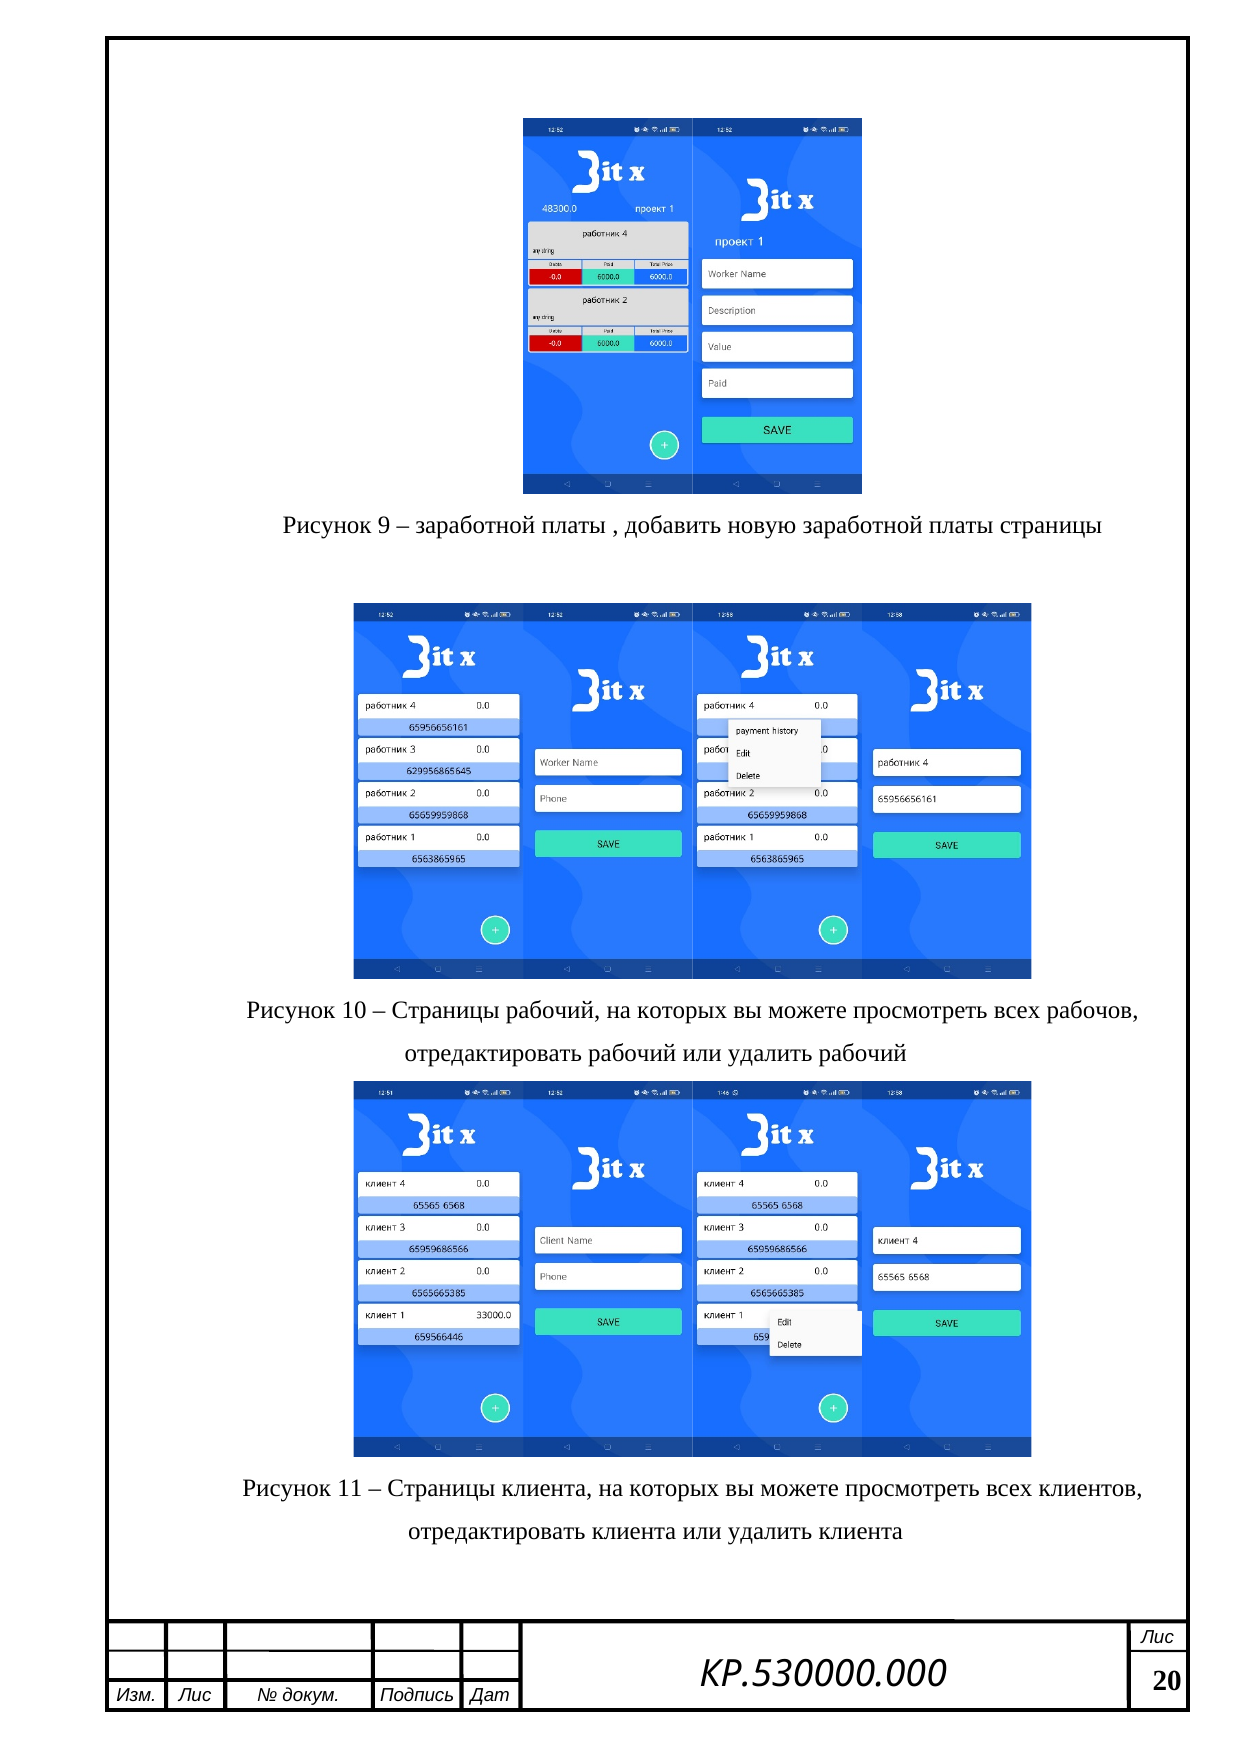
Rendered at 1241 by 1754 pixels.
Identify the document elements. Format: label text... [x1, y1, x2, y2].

text Рисунок 9 – заработной платы , добавить новую заработной платы страницы [159, 510, 1152, 539]
picture [523, 118, 862, 494]
text Рисунок 11 – Страницы клиента, на которых вы можете просмотреть всех клиентов, отредактировать клиента или удалить клиента [159, 1473, 1152, 1545]
text Рисунок 10 – Страницы рабочий, на которых вы можете просмотреть всех рабочов, отредактировать рабочий или удалить рабочий [159, 995, 1152, 1067]
picture [353, 603, 1032, 979]
picture [353, 1081, 1032, 1457]
